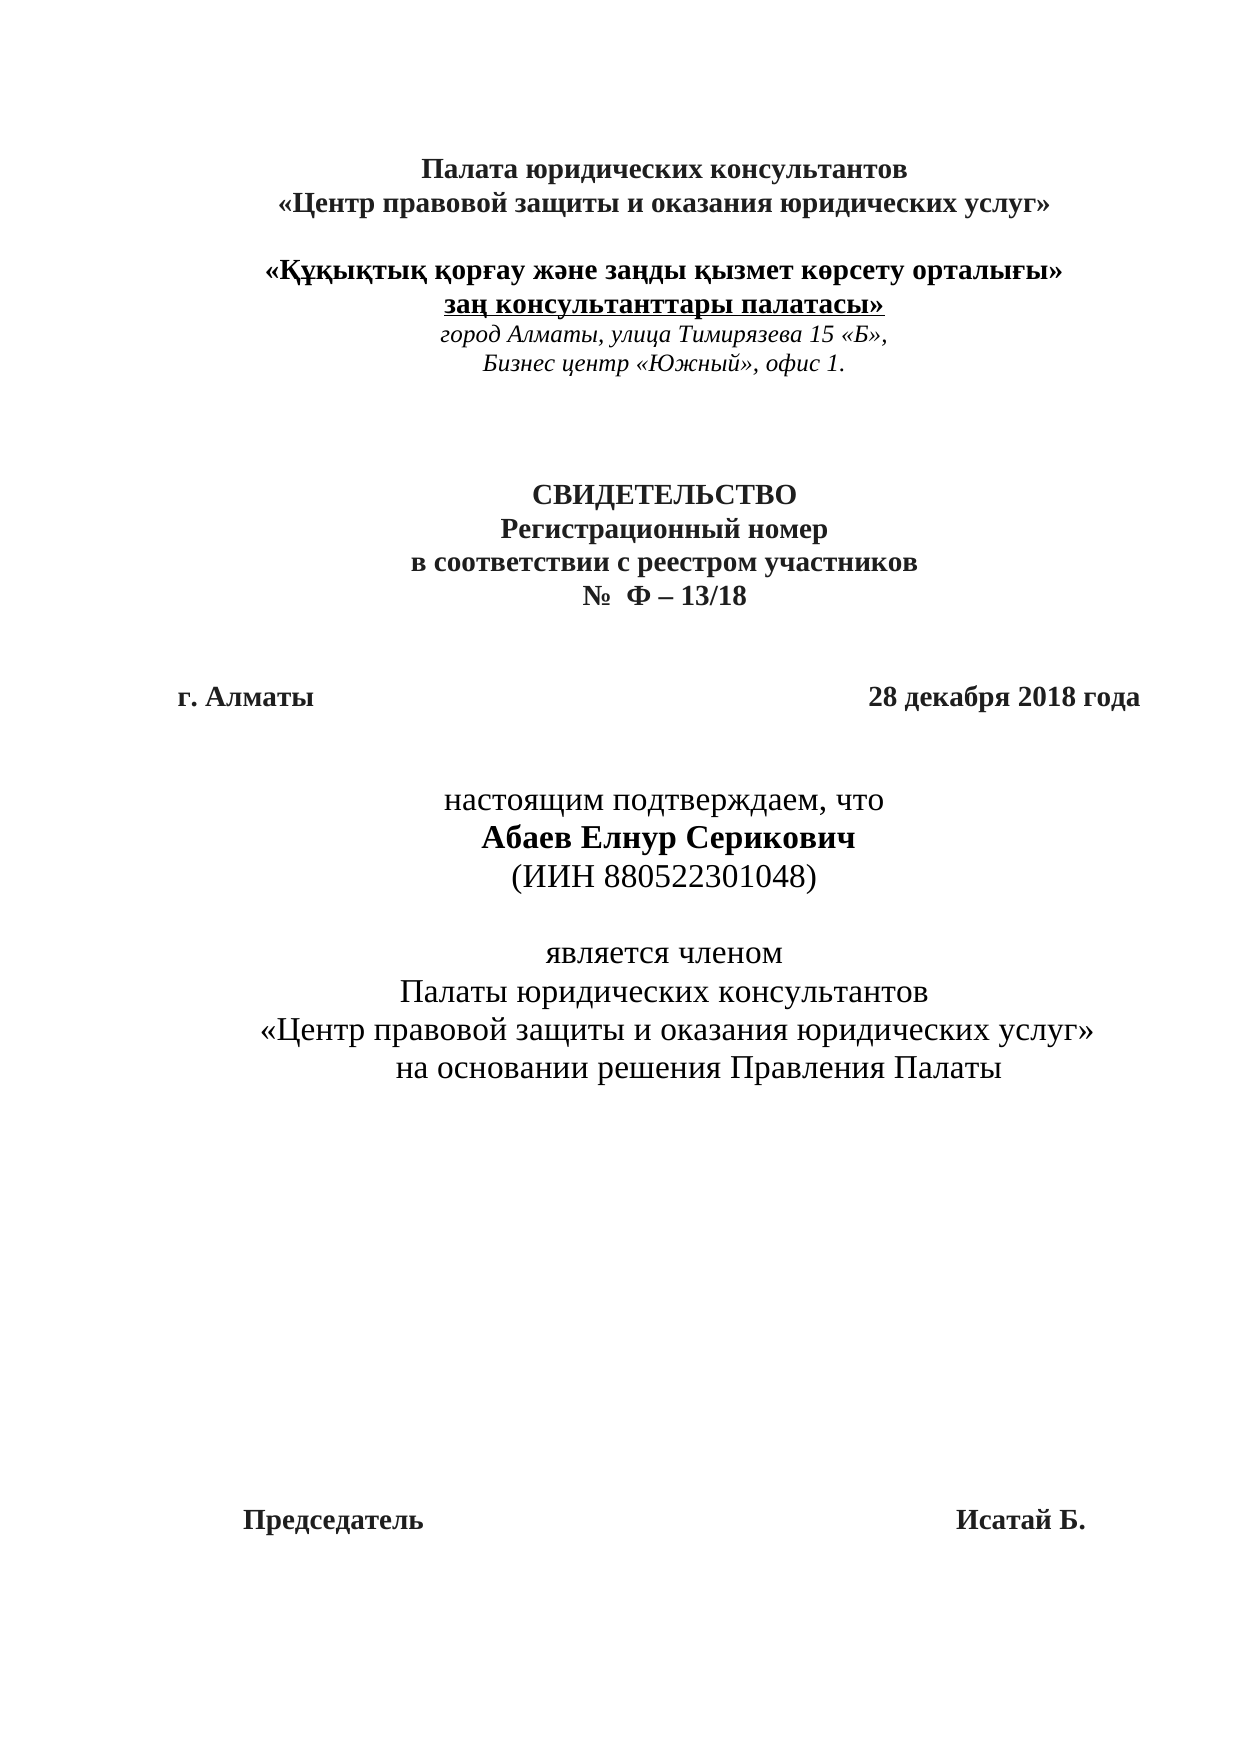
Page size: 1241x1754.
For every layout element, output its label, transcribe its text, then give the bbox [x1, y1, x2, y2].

text Бизнес центр «Южный», офис 1. [177, 348, 1152, 377]
text настоящим подтверждаем, что [177, 779, 1152, 818]
text город Алматы, улица Тимирязева 15 «Б», [177, 319, 1152, 348]
text Регистрационный номер [177, 511, 1152, 544]
text № Ф – 13/18 [177, 578, 1152, 612]
text заң консультанттары палатасы» [177, 286, 1152, 319]
text «Центр правовой защиты и оказания юридических услуг» [177, 185, 1152, 219]
text «Құқықтық қорғау және заңды қызмет көрсету орталығы» [177, 252, 1152, 286]
text в соответствии с реестром участников [177, 544, 1152, 578]
text г. Алматы 28 декабря 2018 года [177, 679, 1152, 712]
text СВИДЕТЕЛЬСТВО [177, 477, 1152, 511]
text Палаты юридических консультантов [177, 971, 1152, 1009]
text (ИИН 880522301048) [177, 856, 1152, 894]
text Абаев Елнур Серикович [177, 818, 1152, 856]
text на основании решения Правления Палаты [177, 1048, 1152, 1086]
text «Центр правовой защиты и оказания юридических услуг» [177, 1009, 1152, 1048]
text Палата юридических консультантов [177, 152, 1152, 185]
text является членом [177, 894, 1152, 971]
text Председатель Исатай Б. [177, 1502, 1152, 1535]
